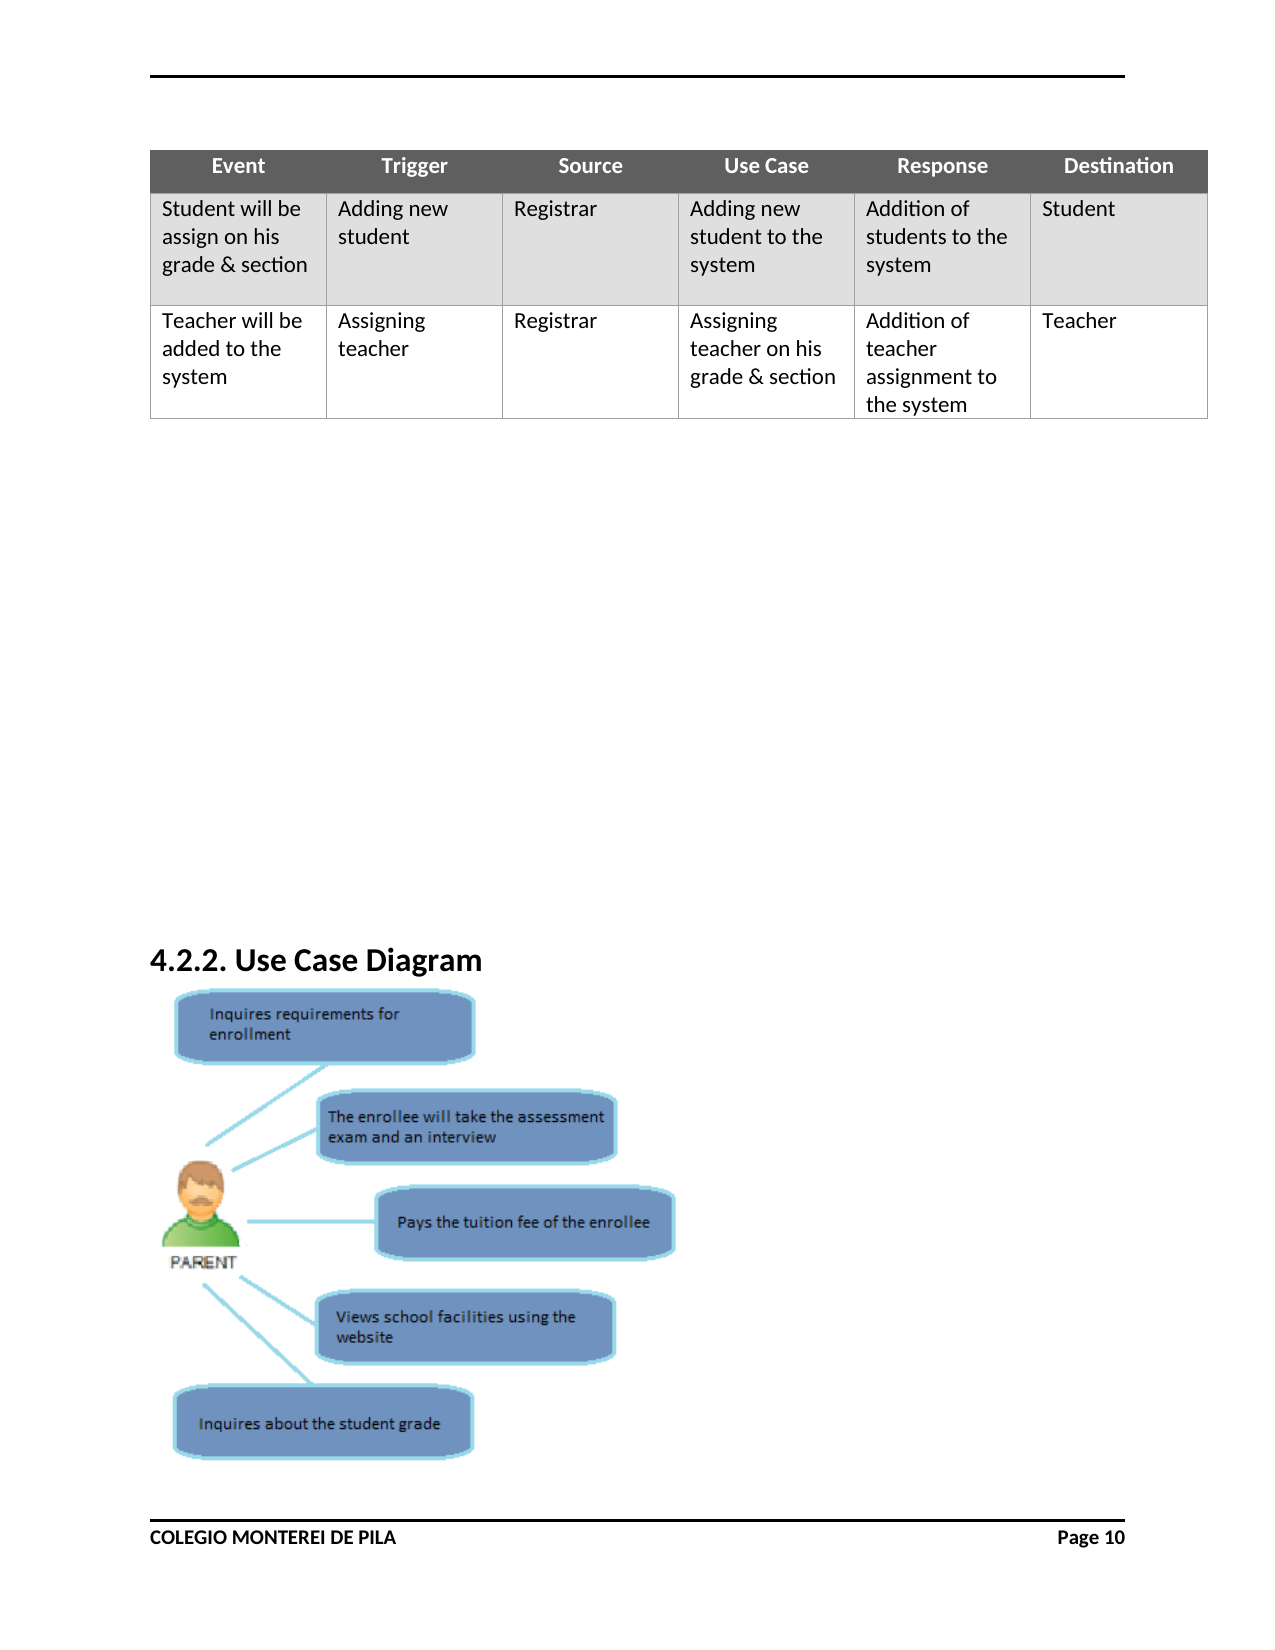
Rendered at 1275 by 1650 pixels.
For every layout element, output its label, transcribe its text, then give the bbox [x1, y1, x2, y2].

subtitle 4.2.2. Use Case Diagram [150, 939, 1125, 980]
table_header Trigger [327, 151, 502, 193]
table_cell Addition of teacher assignment to the system [855, 306, 1030, 418]
table_cell Student [1031, 194, 1207, 305]
table_header Use Case [679, 151, 854, 193]
table_header Response [855, 151, 1030, 193]
table_header Source [503, 151, 678, 193]
table_cell Adding new student to the system [679, 194, 854, 305]
table_cell Teacher will be added to the system [151, 306, 326, 418]
table_cell Teacher [1031, 306, 1207, 418]
table_cell Registrar [503, 306, 678, 418]
table_cell Assigning teacher [327, 306, 502, 418]
table_cell Student will be assign on his grade & section [151, 194, 326, 305]
table_cell Registrar [503, 194, 678, 305]
picture [150, 980, 684, 1474]
table_cell Assigning teacher on his grade & section [679, 306, 854, 418]
table_header Destination [1031, 151, 1207, 193]
table_header Event [151, 151, 326, 193]
table_cell Addition of students to the system [855, 194, 1030, 305]
table_cell Adding new student [327, 194, 502, 305]
